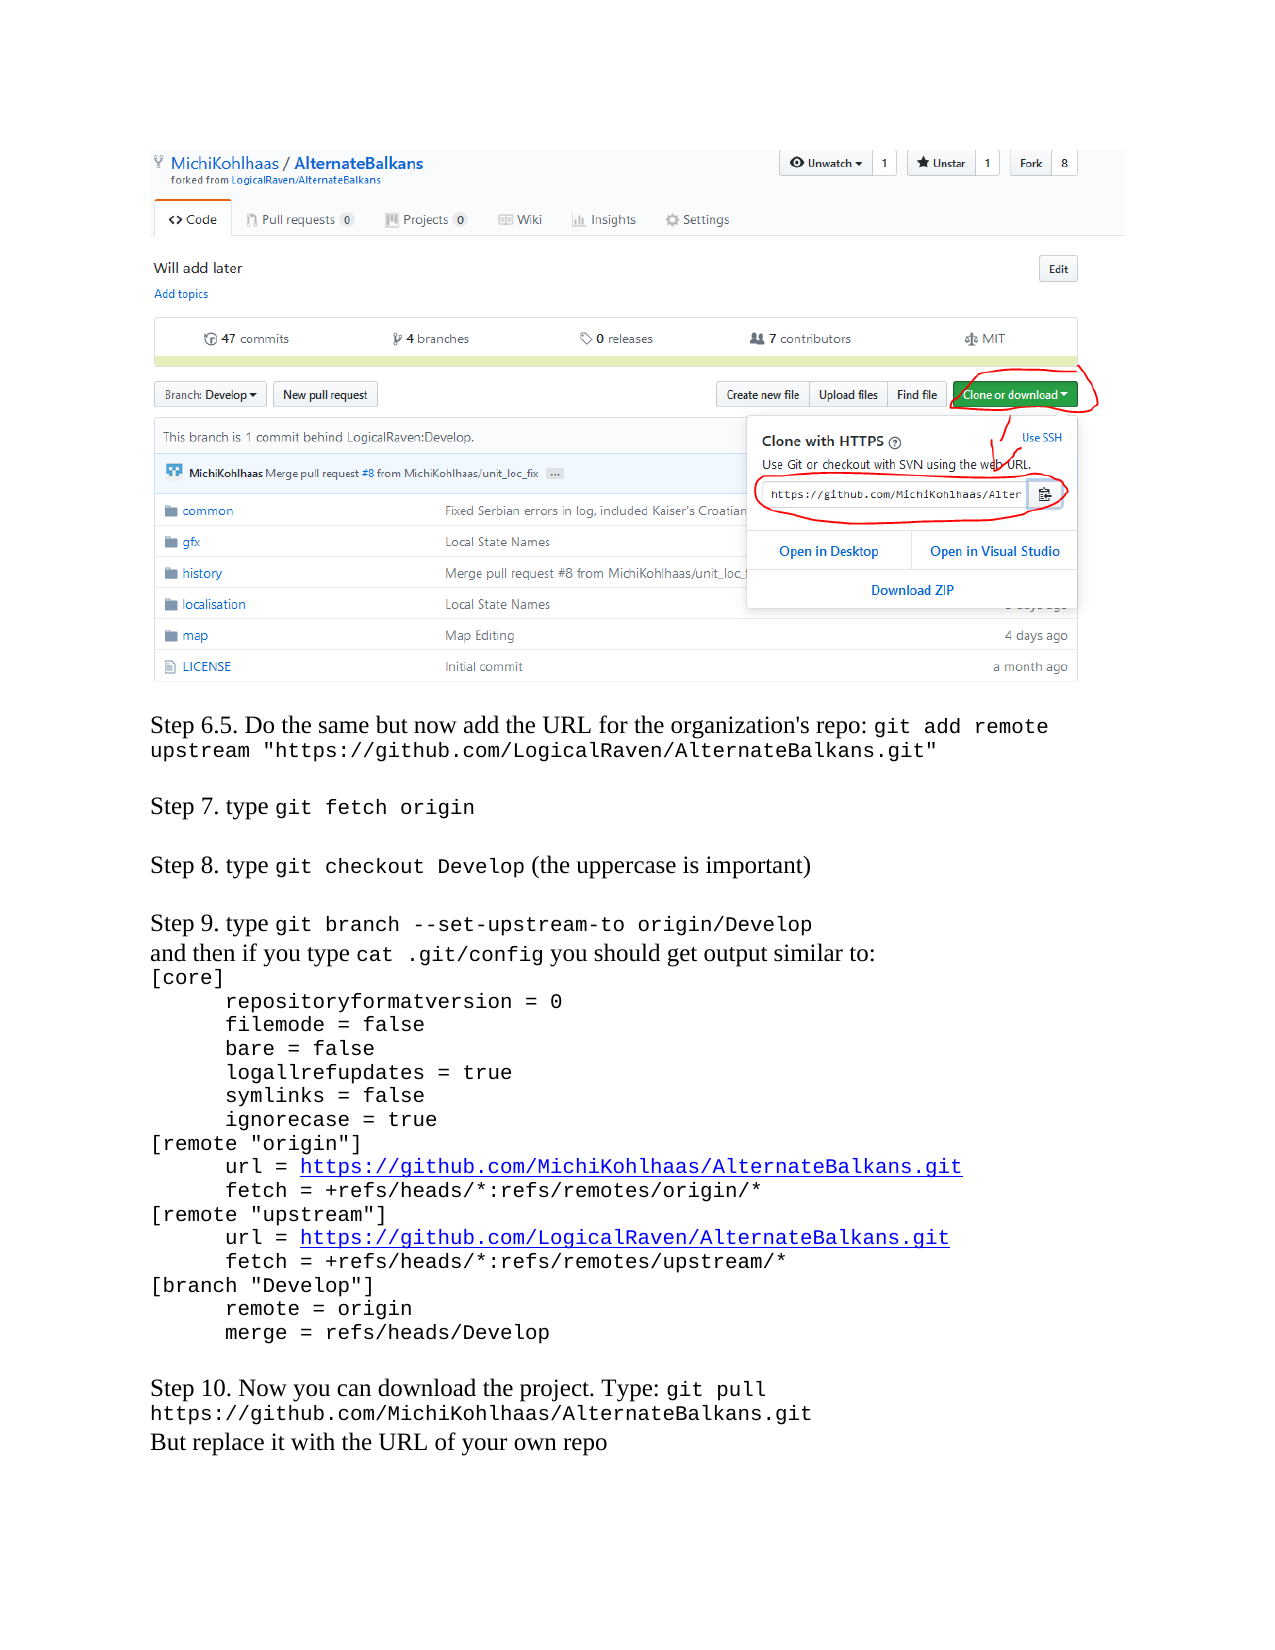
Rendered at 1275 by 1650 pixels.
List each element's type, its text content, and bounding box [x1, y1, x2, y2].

text and then if you type cat .git/config you should get output similar to: [150, 938, 1125, 967]
text fetch = +refs/heads/*:refs/remotes/upstream/* [150, 1251, 1125, 1274]
text merge = refs/heads/Develop [150, 1322, 1125, 1346]
text repositoryformatversion = 0 [150, 991, 1125, 1014]
text [remote "origin"] [150, 1133, 1125, 1156]
text url = https://github.com/MichiKohlhaas/AlternateBalkans.git [150, 1156, 1125, 1180]
text filemode = false [150, 1014, 1125, 1038]
picture [150, 150, 1125, 682]
text [core] [150, 967, 1125, 991]
text Step 6.5. Do the same but now add the URL for the organization's repo: git add remote upstream "https://github.com/LogicalRaven/AlternateBalkans.git" [150, 710, 1125, 763]
text logallrefupdates = true [150, 1062, 1125, 1085]
text Step 8. type git checkout Develop (the uppercase is important) [150, 850, 1125, 879]
text bare = false [150, 1038, 1125, 1062]
text fetch = +refs/heads/*:refs/remotes/origin/* [150, 1180, 1125, 1204]
text Step 9. type git branch --set-upstream-to origin/Develop [150, 908, 1125, 938]
text remote = origin [150, 1298, 1125, 1322]
text [remote "upstream"] [150, 1204, 1125, 1227]
text symlinks = false [150, 1085, 1125, 1109]
text Step 10. Now you can download the project. Type: git pull https://github.com/MichiKohlhaas/AlternateBalkans.git [150, 1373, 1125, 1427]
text url = https://github.com/LogicalRaven/AlternateBalkans.git [150, 1227, 1125, 1251]
text But replace it with the URL of your own repo [150, 1427, 1125, 1456]
text ignorecase = true [150, 1109, 1125, 1133]
text [branch "Develop"] [150, 1274, 1125, 1298]
text Step 7. type git fetch origin [150, 791, 1125, 821]
